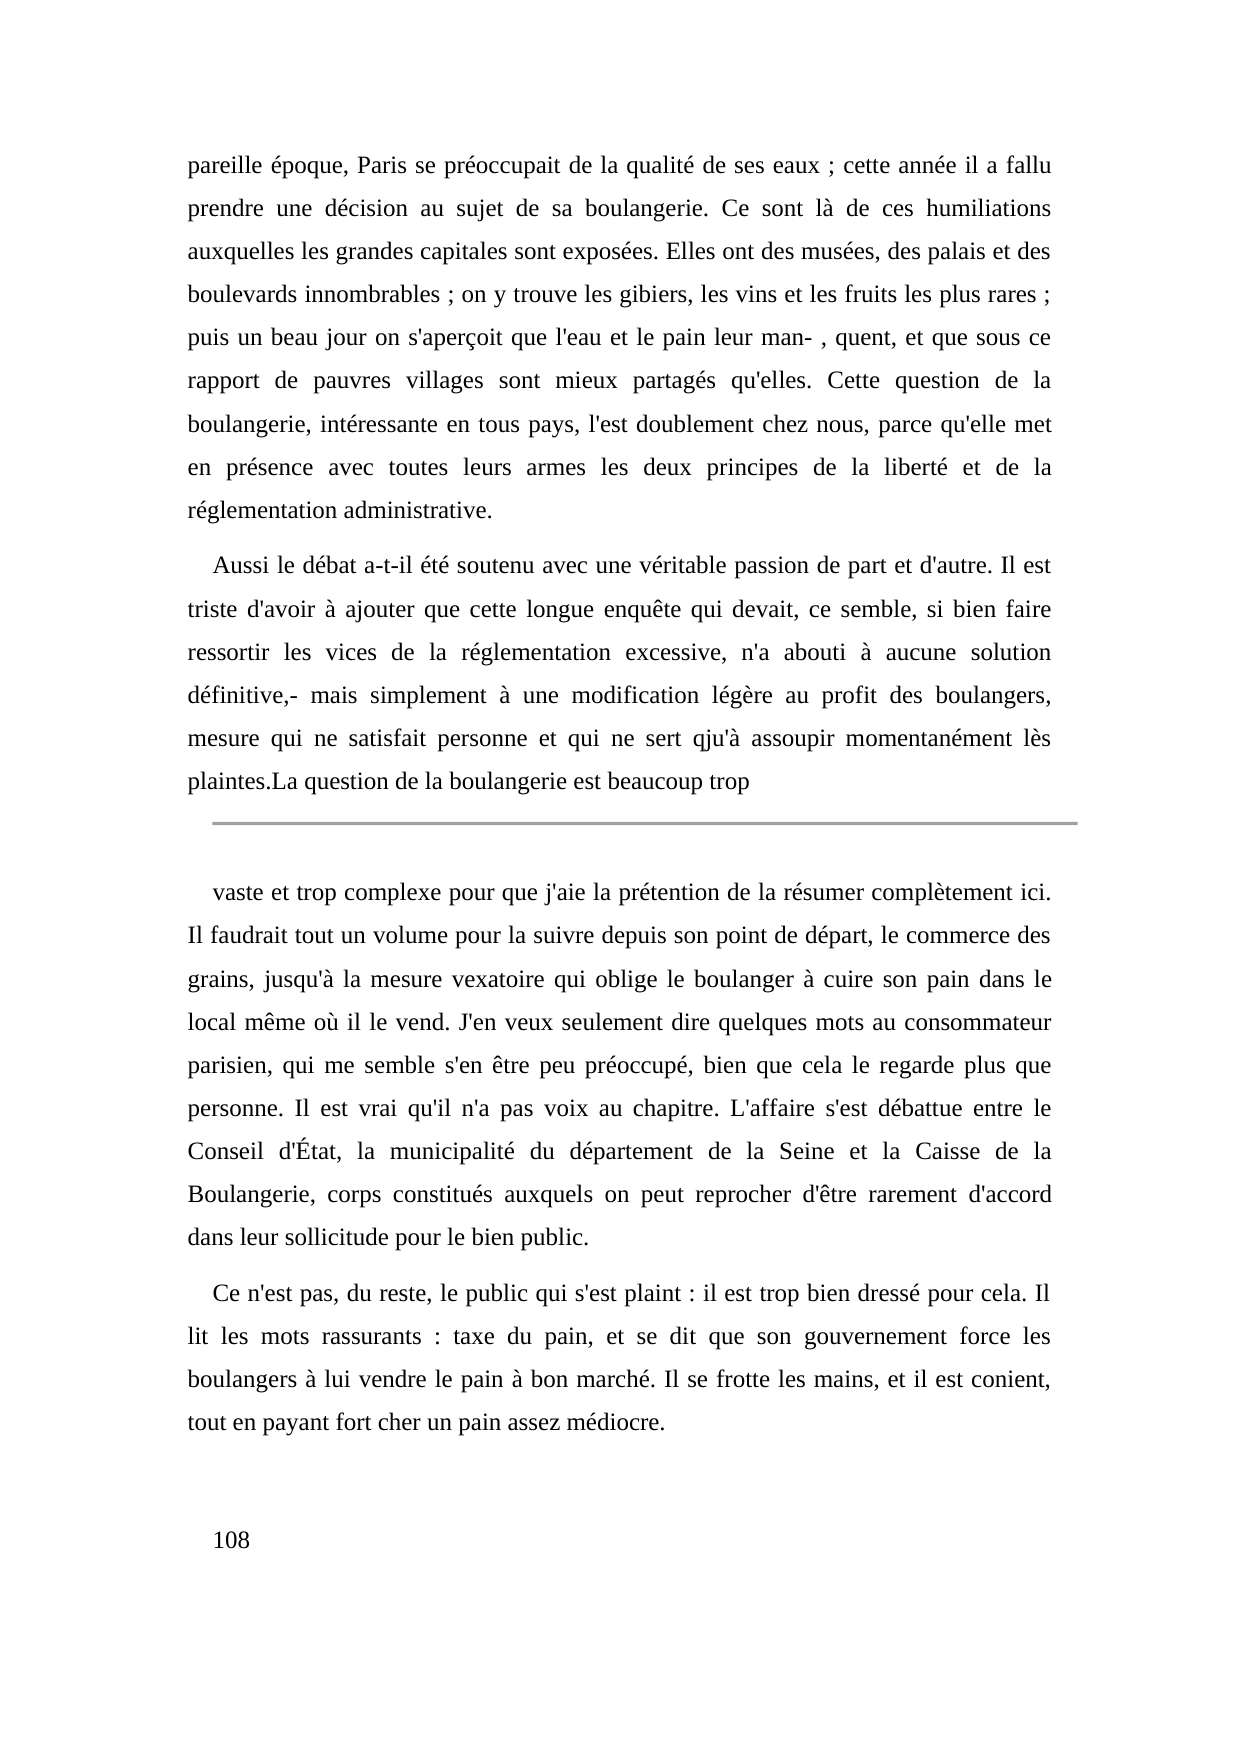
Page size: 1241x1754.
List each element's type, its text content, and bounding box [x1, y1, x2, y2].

text vaste et trop complexe pour que j'aie la prétention de la résumer complètement ici. Il faudrait tout un volume pour la suivre depuis son point de départ, le commerce des grains, jusqu'à la mesure vexatoire qui oblige le boulanger à cuire son pain dans le local même où il le vend. J'en veux seulement dire quelques mots au consommateur parisien, qui me semble s'en être peu préoccupé, bien que cela le regarde plus que personne. Il est vrai qu'il n'a pas voix au chapitre. L'affaire s'est débattue entre le Conseil d'État, la municipalité du département de la Seine et la Caisse de la Boulangerie, corps constitués auxquels on peut reprocher d'être rarement d'accord dans leur sollicitude pour le bien public. [187, 877, 1053, 1251]
text Aussi le débat a-t-il été soutenu avec une véritable passion de part et d'autre. Il est triste d'avoir à ajouter que cette longue enquête qui devait, ce semble, si bien faire ressortir les vices de la réglementation excessive, n'a abouti à aucune solution définitive,- mais simplement à une modification légère au profit des boulangers, mesure qui ne satisfait personne et qui ne sert qju'à assoupir momentanément lès plaintes.La question de la boulangerie est beaucoup trop [187, 551, 1053, 795]
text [187, 150, 1053, 524]
text Ce n'est pas, du reste, le public qui s'est plaint : il est trop bien dressé pour cela. Il lit les mots rassurants : taxe du pain, et se dit que son gouvernement force les boulangers à lui vendre le pain à bon marché. Il se frotte les mains, et il est conient, tout en payant fort cher un pain assez médiocre. [187, 1278, 1053, 1436]
